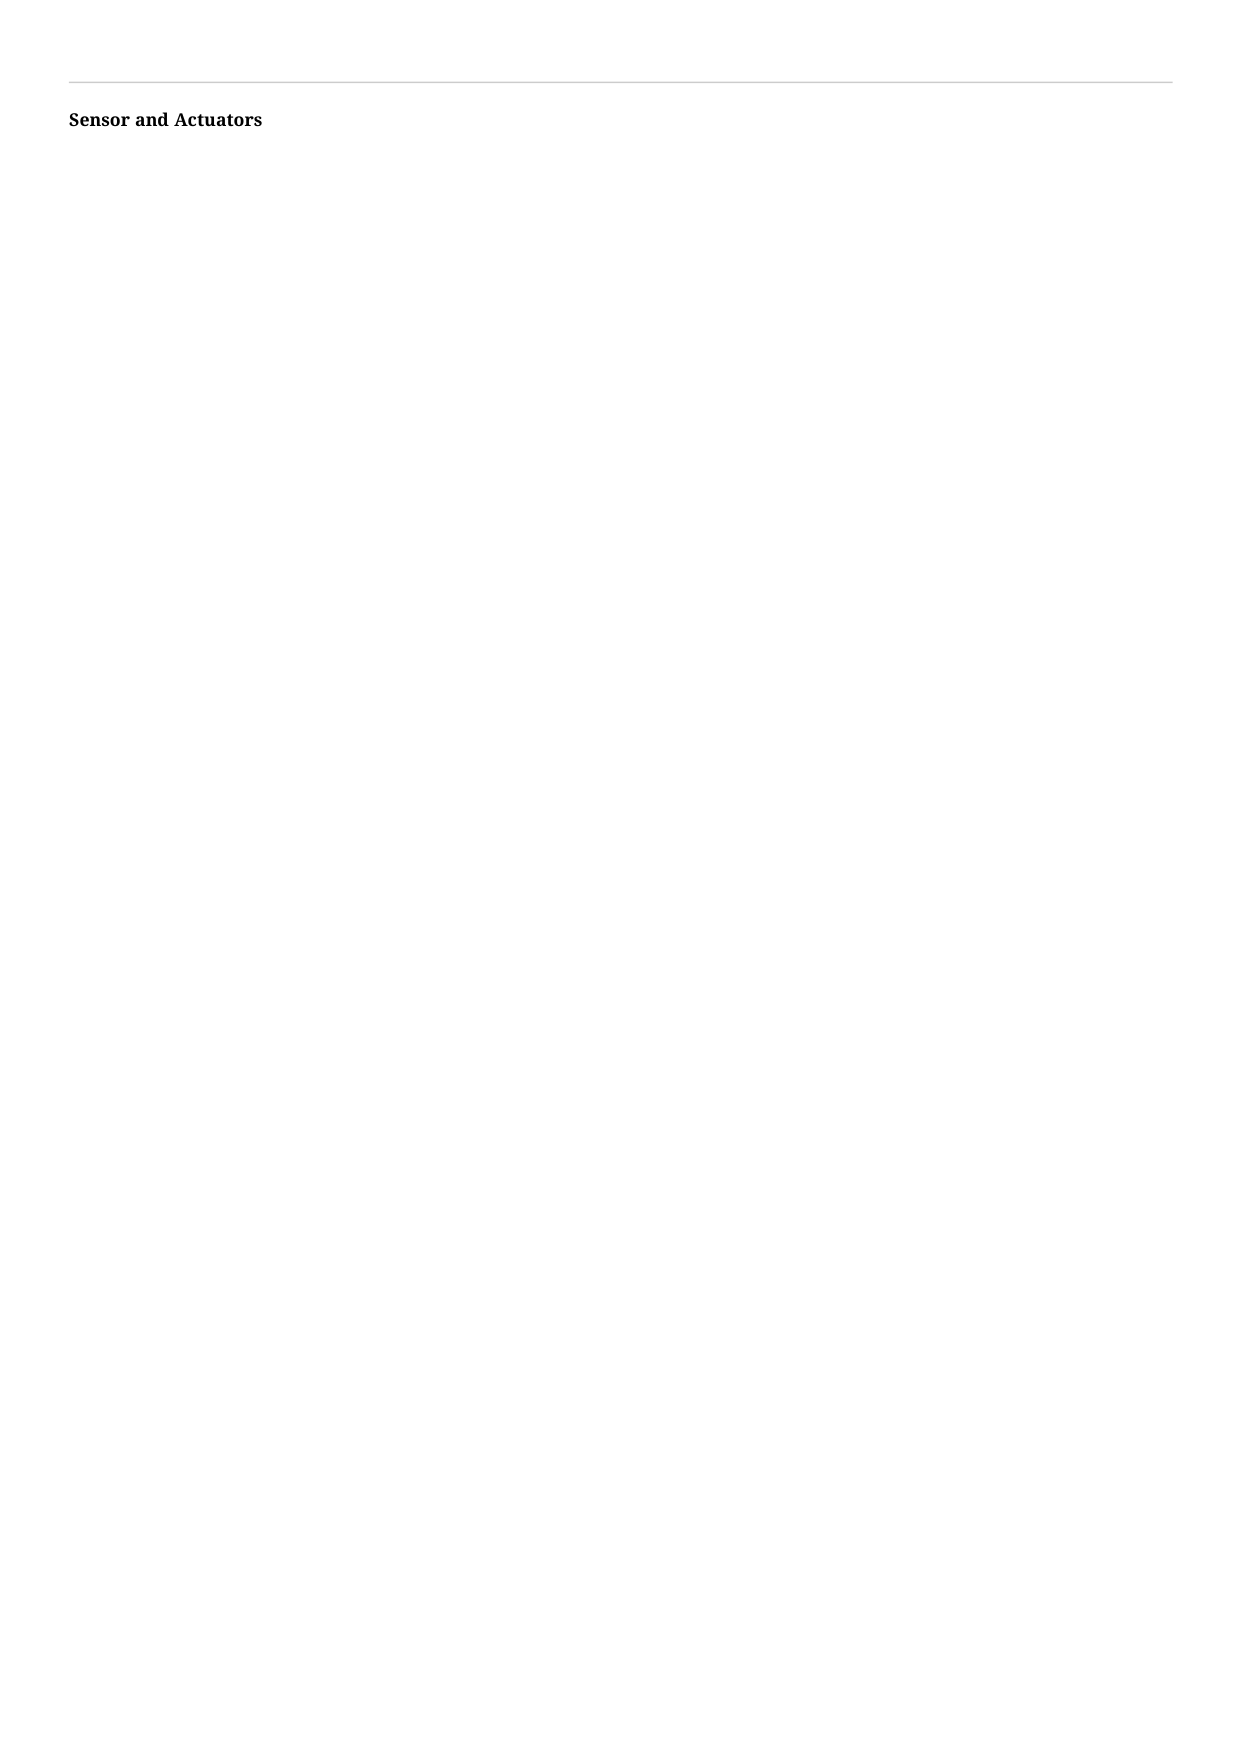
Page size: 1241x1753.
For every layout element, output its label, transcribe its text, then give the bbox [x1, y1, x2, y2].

subtitle Sensor and Actuators [69, 108, 1184, 132]
